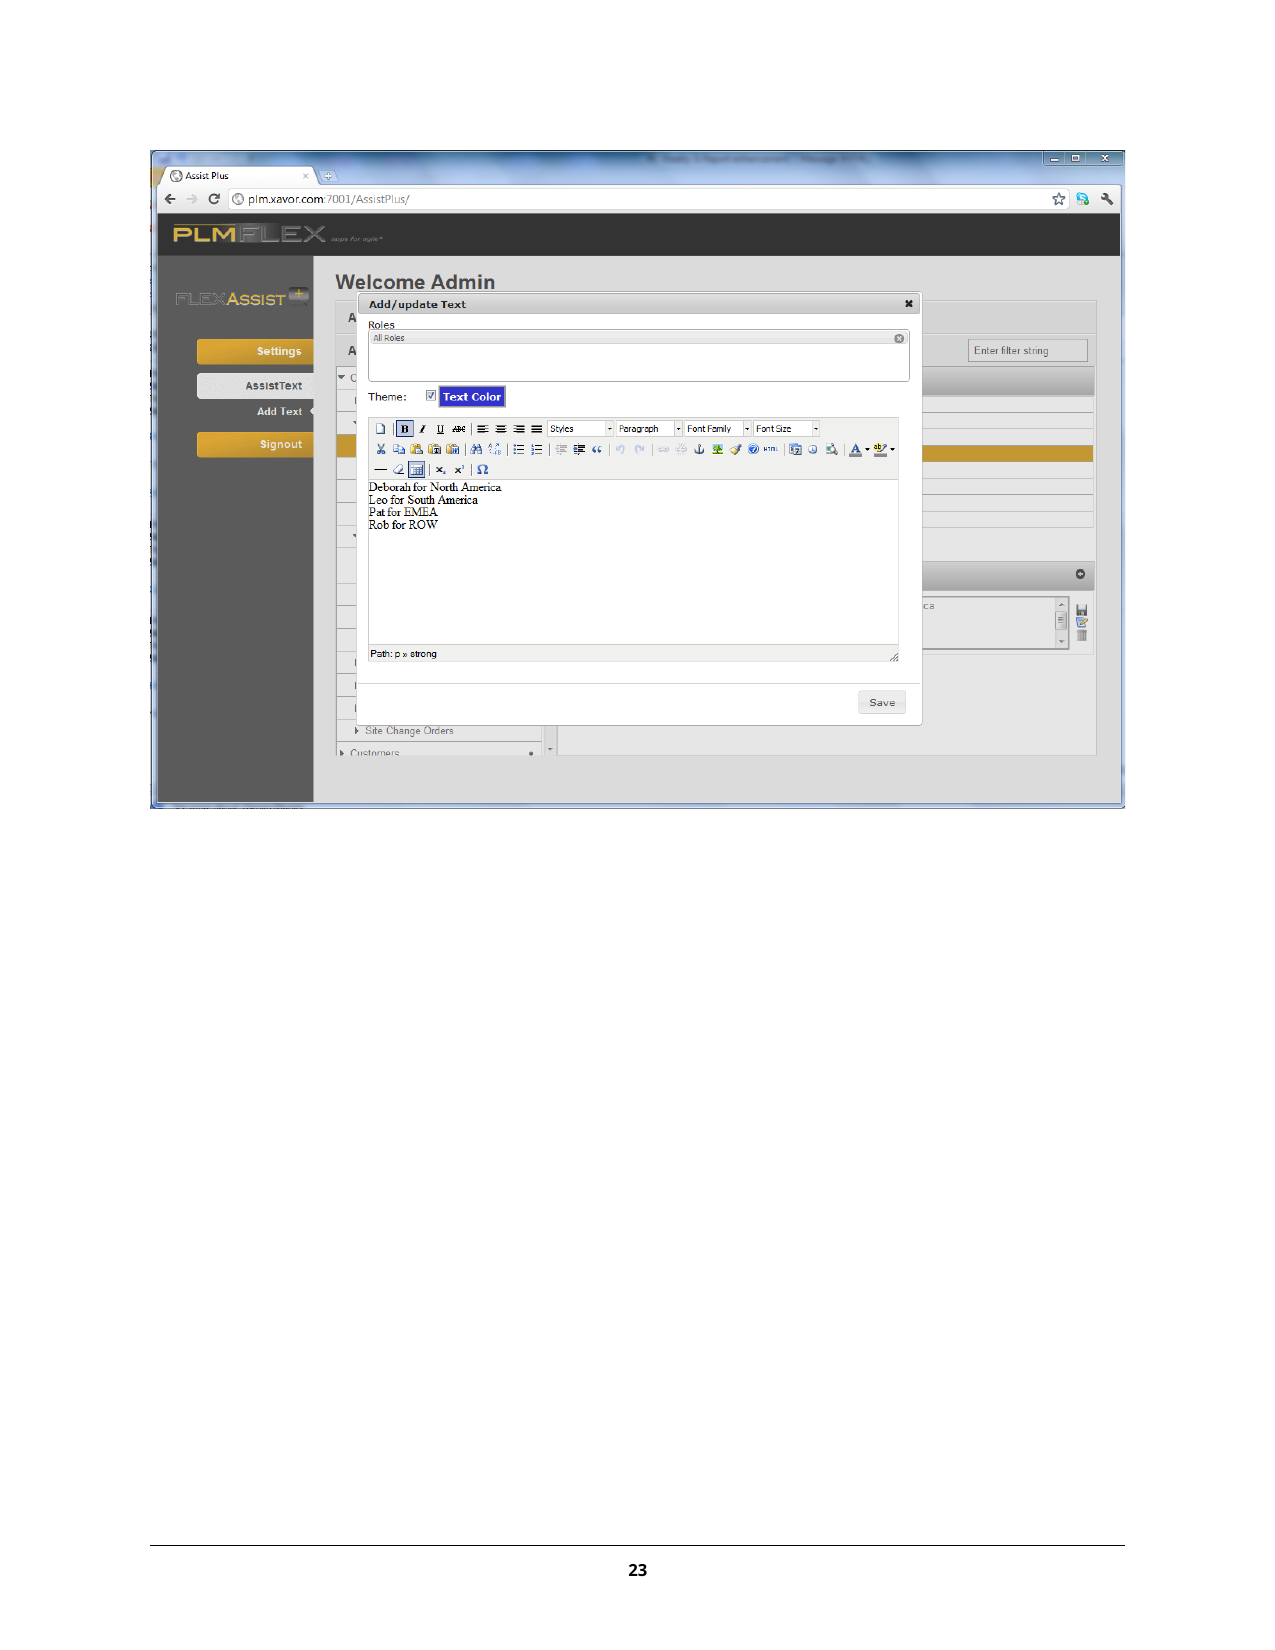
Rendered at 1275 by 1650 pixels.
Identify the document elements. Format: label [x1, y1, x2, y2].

picture [150, 150, 1125, 809]
